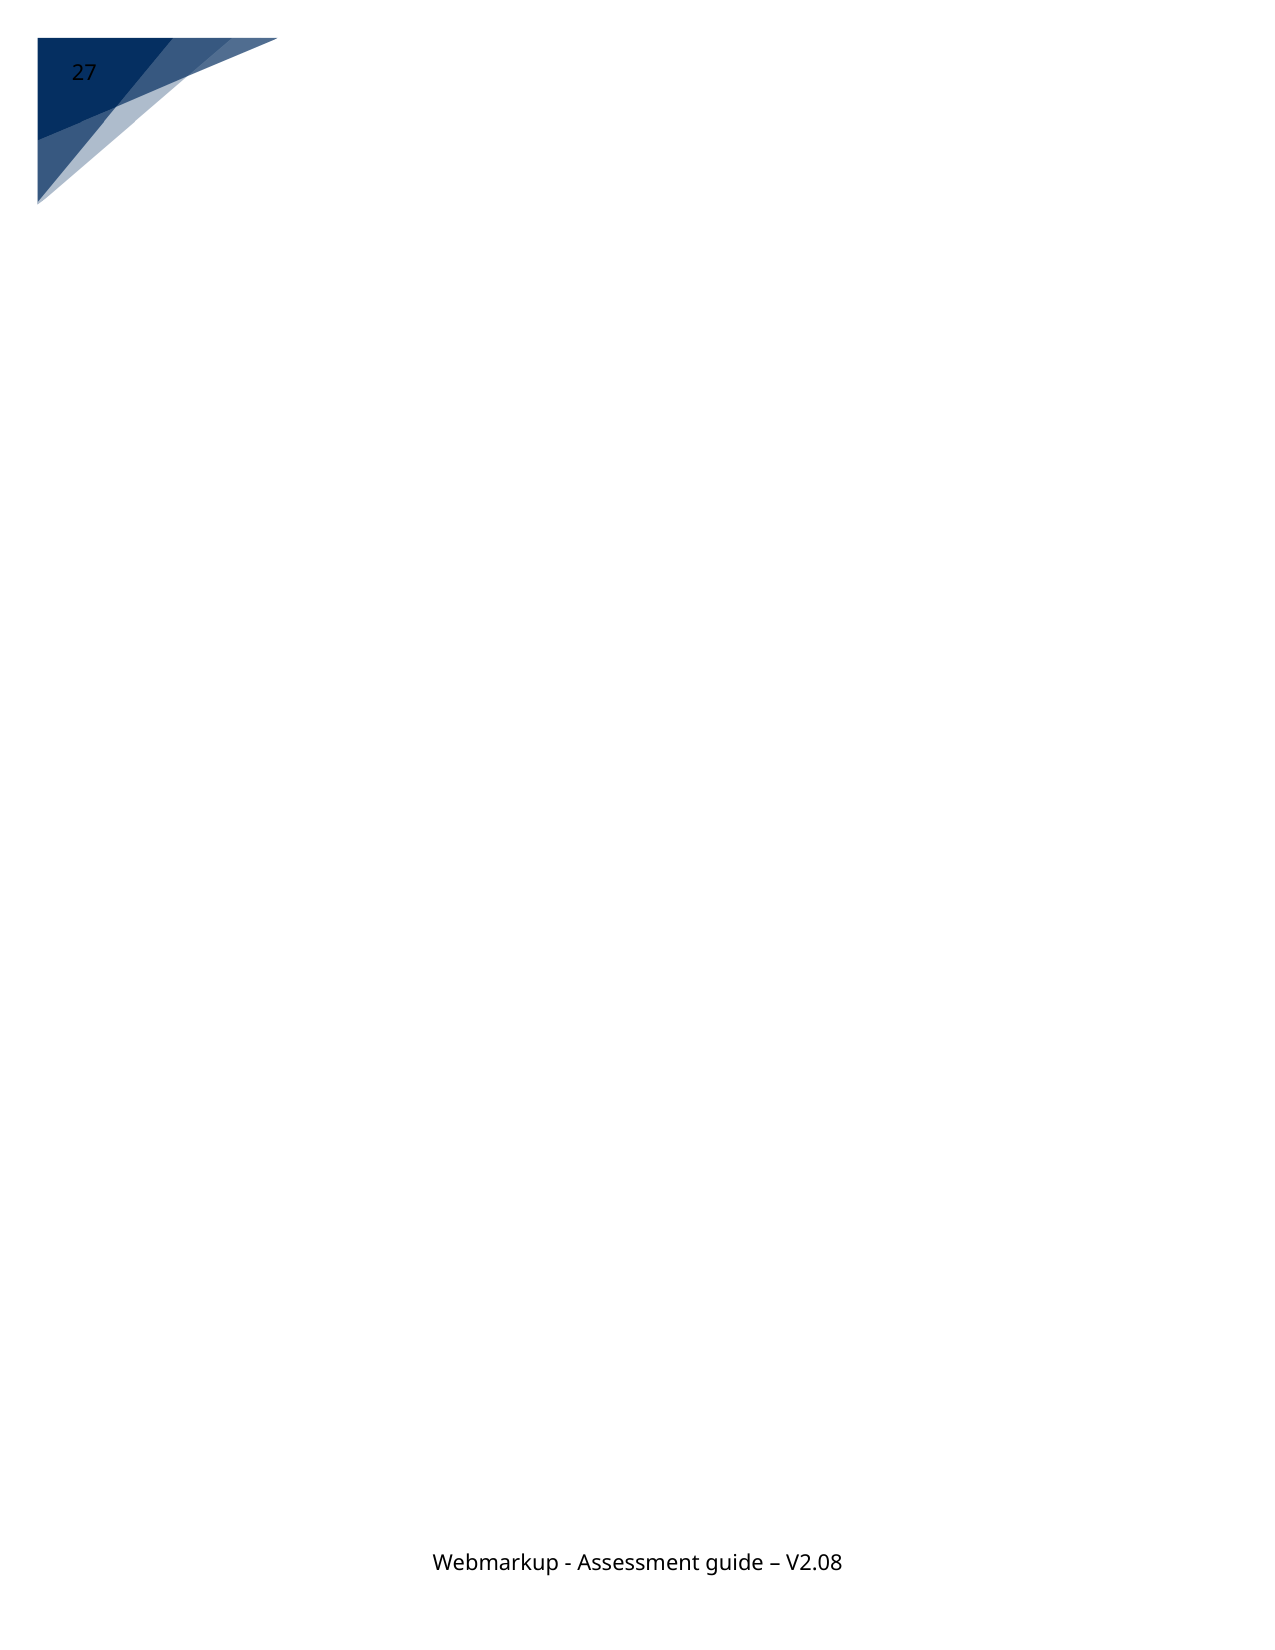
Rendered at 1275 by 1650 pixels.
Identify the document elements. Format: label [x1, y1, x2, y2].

picture [37, 37, 279, 206]
